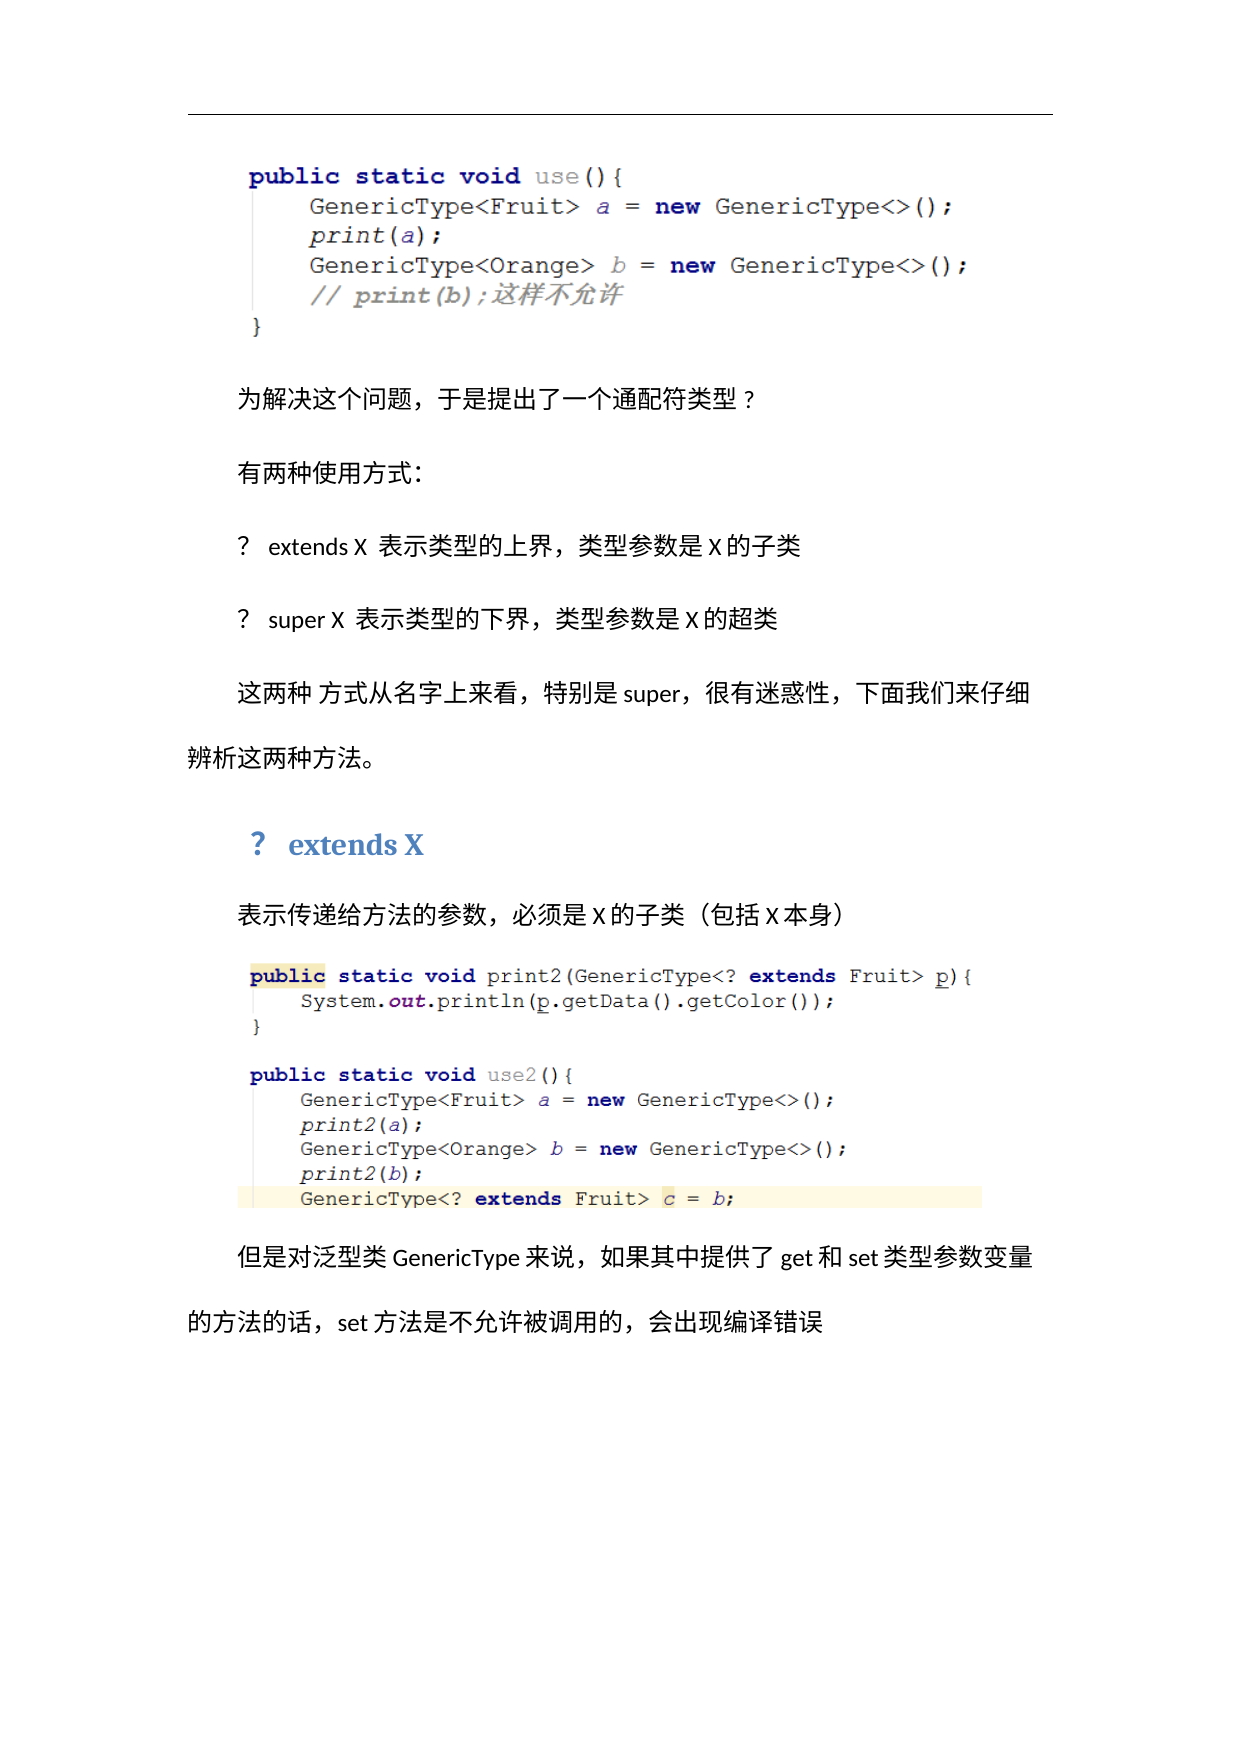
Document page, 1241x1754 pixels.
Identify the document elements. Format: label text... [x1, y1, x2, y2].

picture [237, 162, 997, 352]
text 有两种使用方式： [187, 439, 1053, 504]
picture [237, 954, 982, 1208]
text 表示传递给方法的参数，必须是X的子类（包括X本身） [187, 881, 1053, 946]
text 但是对泛型类GenericType来说，如果其中提供了get和set类型参数变量的方法的话，set方法是不允许被调用的，会出现编译错误 [187, 1223, 1053, 1353]
text ？ extends X 表示类型的上界，类型参数是X的子类 [187, 512, 1053, 577]
subtitle ？ extends X [187, 809, 1053, 874]
text 这两种 方式从名字上来看，特别是super，很有迷惑性，下面我们来仔细辨析这两种方法。 [187, 659, 1053, 789]
text ？ super X 表示类型的下界，类型参数是X的超类 [187, 585, 1053, 650]
text 为解决这个问题，于是提出了一个通配符类型 ? [187, 365, 1053, 430]
